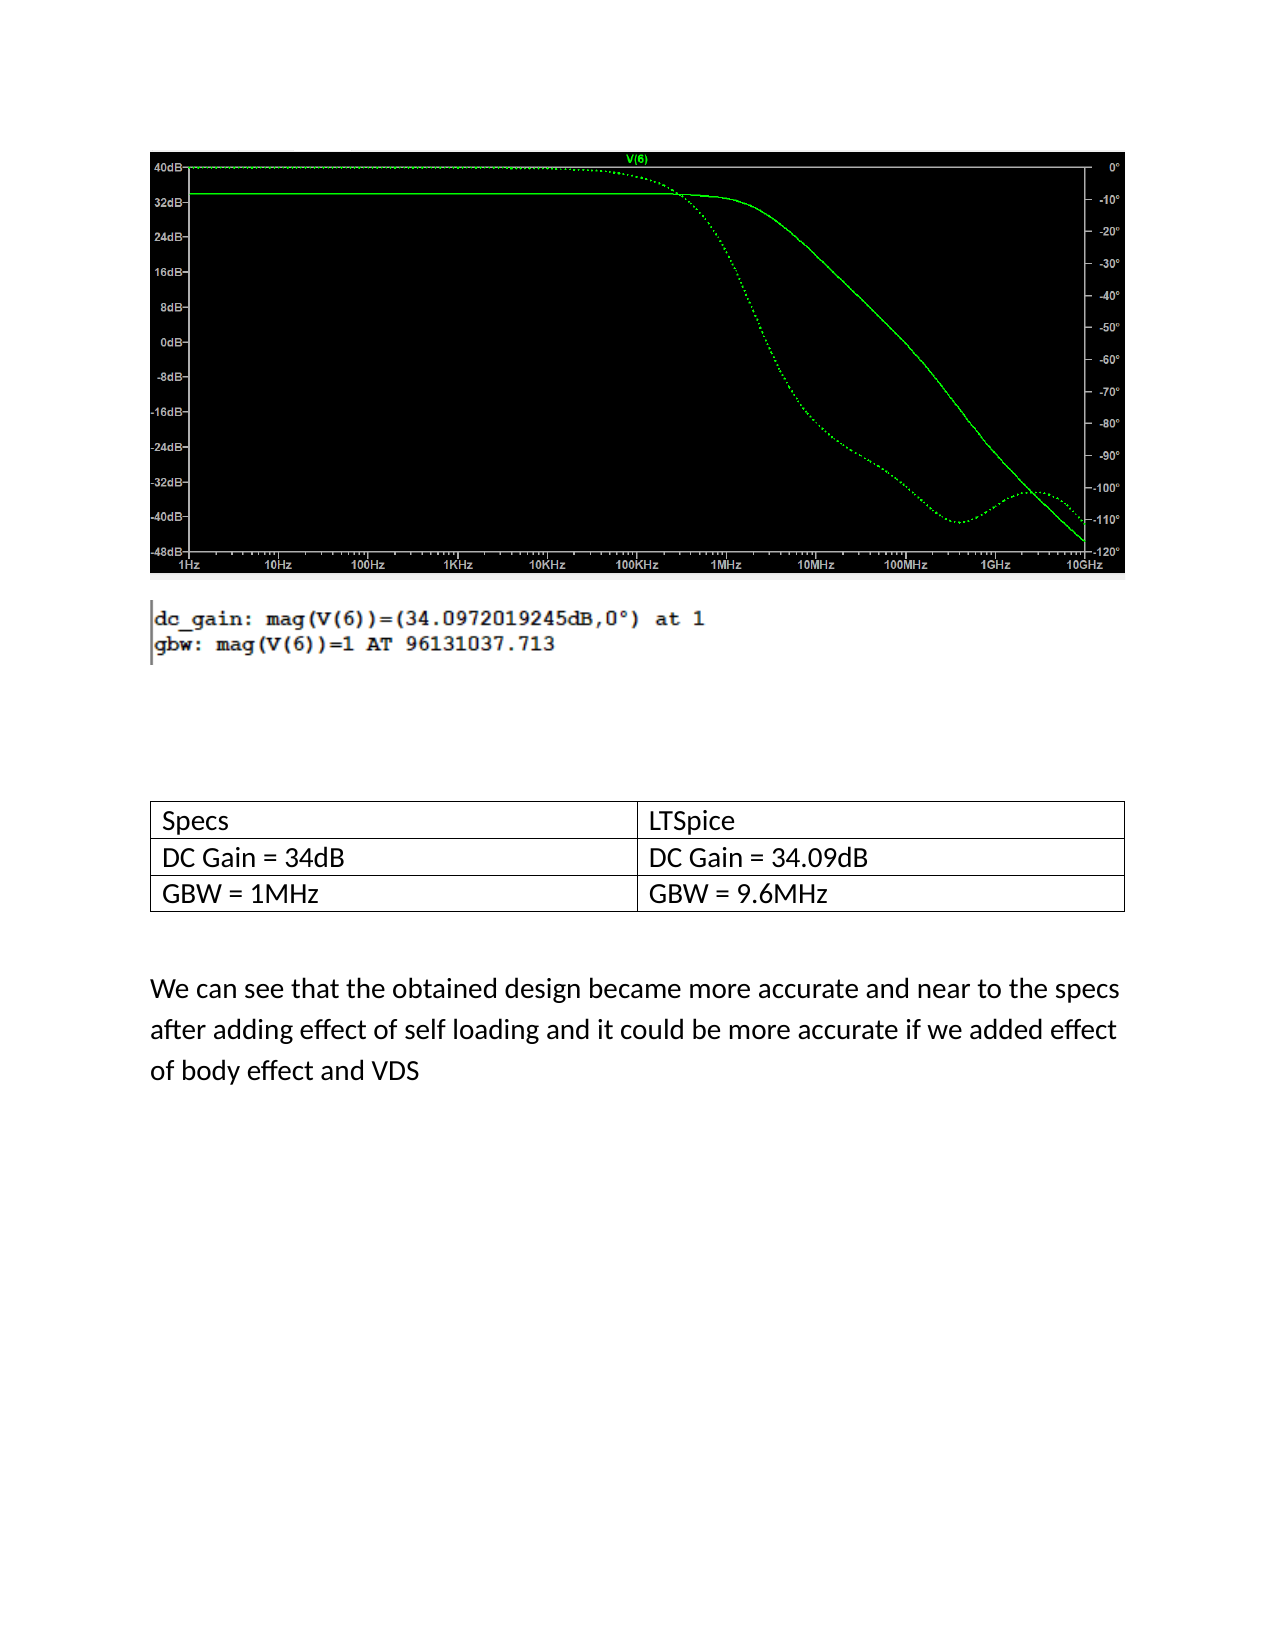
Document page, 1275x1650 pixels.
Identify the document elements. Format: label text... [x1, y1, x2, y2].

picture [150, 150, 1125, 580]
table_header LTSpice [638, 802, 1124, 838]
text We can see that the obtained design became more accurate and near to the specs after adding effect of self loading and it could be more accurate if we added effect of body effect and VDS [150, 970, 1125, 1087]
picture [150, 600, 740, 665]
table_cell DC Gain = 34.09dB [638, 839, 1124, 874]
table_header Specs [151, 802, 637, 838]
table_cell DC Gain = 34dB [151, 839, 637, 874]
table_cell GBW = 1MHz [151, 876, 637, 911]
table_cell GBW = 9.6MHz [638, 876, 1124, 911]
